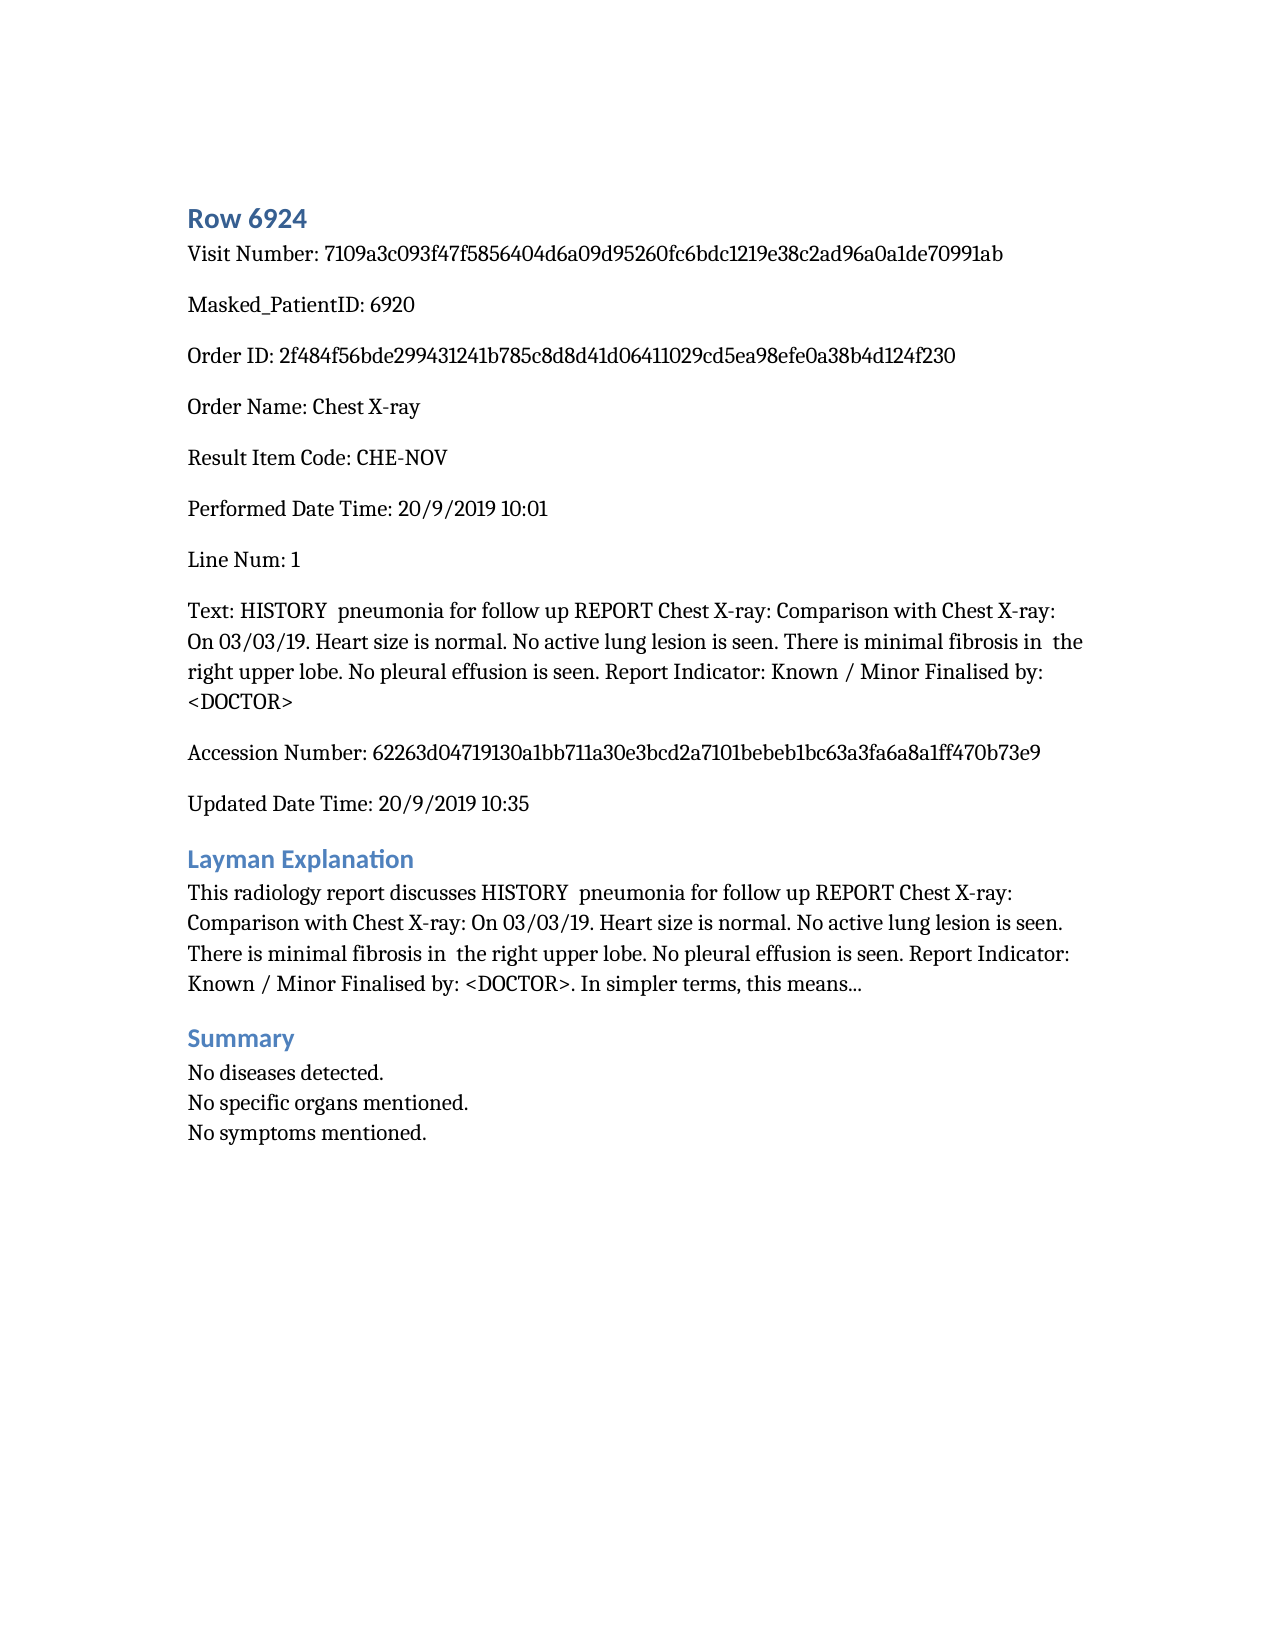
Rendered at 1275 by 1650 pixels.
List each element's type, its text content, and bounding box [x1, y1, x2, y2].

text Result Item Code: CHE-NOV [187, 445, 1087, 471]
text Order Name: Chest X-ray [187, 394, 1087, 420]
text Updated Date Time: 20/9/2019 10:35 [187, 791, 1087, 817]
subtitle Layman Explanation [187, 842, 1087, 875]
subtitle Summary [187, 1022, 1087, 1054]
text Text: HISTORY pneumonia for follow up REPORT Chest X-ray: Comparison with Chest X-ray: On 03/03/19. Heart size is normal. No active lung lesion is seen. There is minimal fibrosis in the right upper lobe. No pleural effusion is seen. Report Indicator: Known / Minor Finalised by: <DOCTOR> [187, 598, 1087, 715]
text Visit Number: 7109a3c093f47f5856404d6a09d95260fc6bdc1219e38c2ad96a0a1de70991ab [187, 241, 1087, 267]
text Order ID: 2f484f56bde299431241b785c8d8d41d06411029cd5ea98efe0a38b4d124f230 [187, 343, 1087, 369]
subtitle Row 6924 [187, 200, 1087, 236]
text No diseases detected. No specific organs mentioned. No symptoms mentioned. [187, 1059, 1087, 1146]
text Masked_PatientID: 6920 [187, 292, 1087, 318]
text Accession Number: 62263d04719130a1bb711a30e3bcd2a7101bebeb1bc63a3fa6a8a1ff470b73e9 [187, 740, 1087, 766]
text Line Num: 1 [187, 547, 1087, 573]
text This radiology report discusses HISTORY pneumonia for follow up REPORT Chest X-ray: Comparison with Chest X-ray: On 03/03/19. Heart size is normal. No active lung lesion is seen. There is minimal fibrosis in the right upper lobe. No pleural effusion is seen. Report Indicator: Known / Minor Finalised by: <DOCTOR>. In simpler terms, this means... [187, 880, 1087, 997]
text Performed Date Time: 20/9/2019 10:01 [187, 496, 1087, 522]
